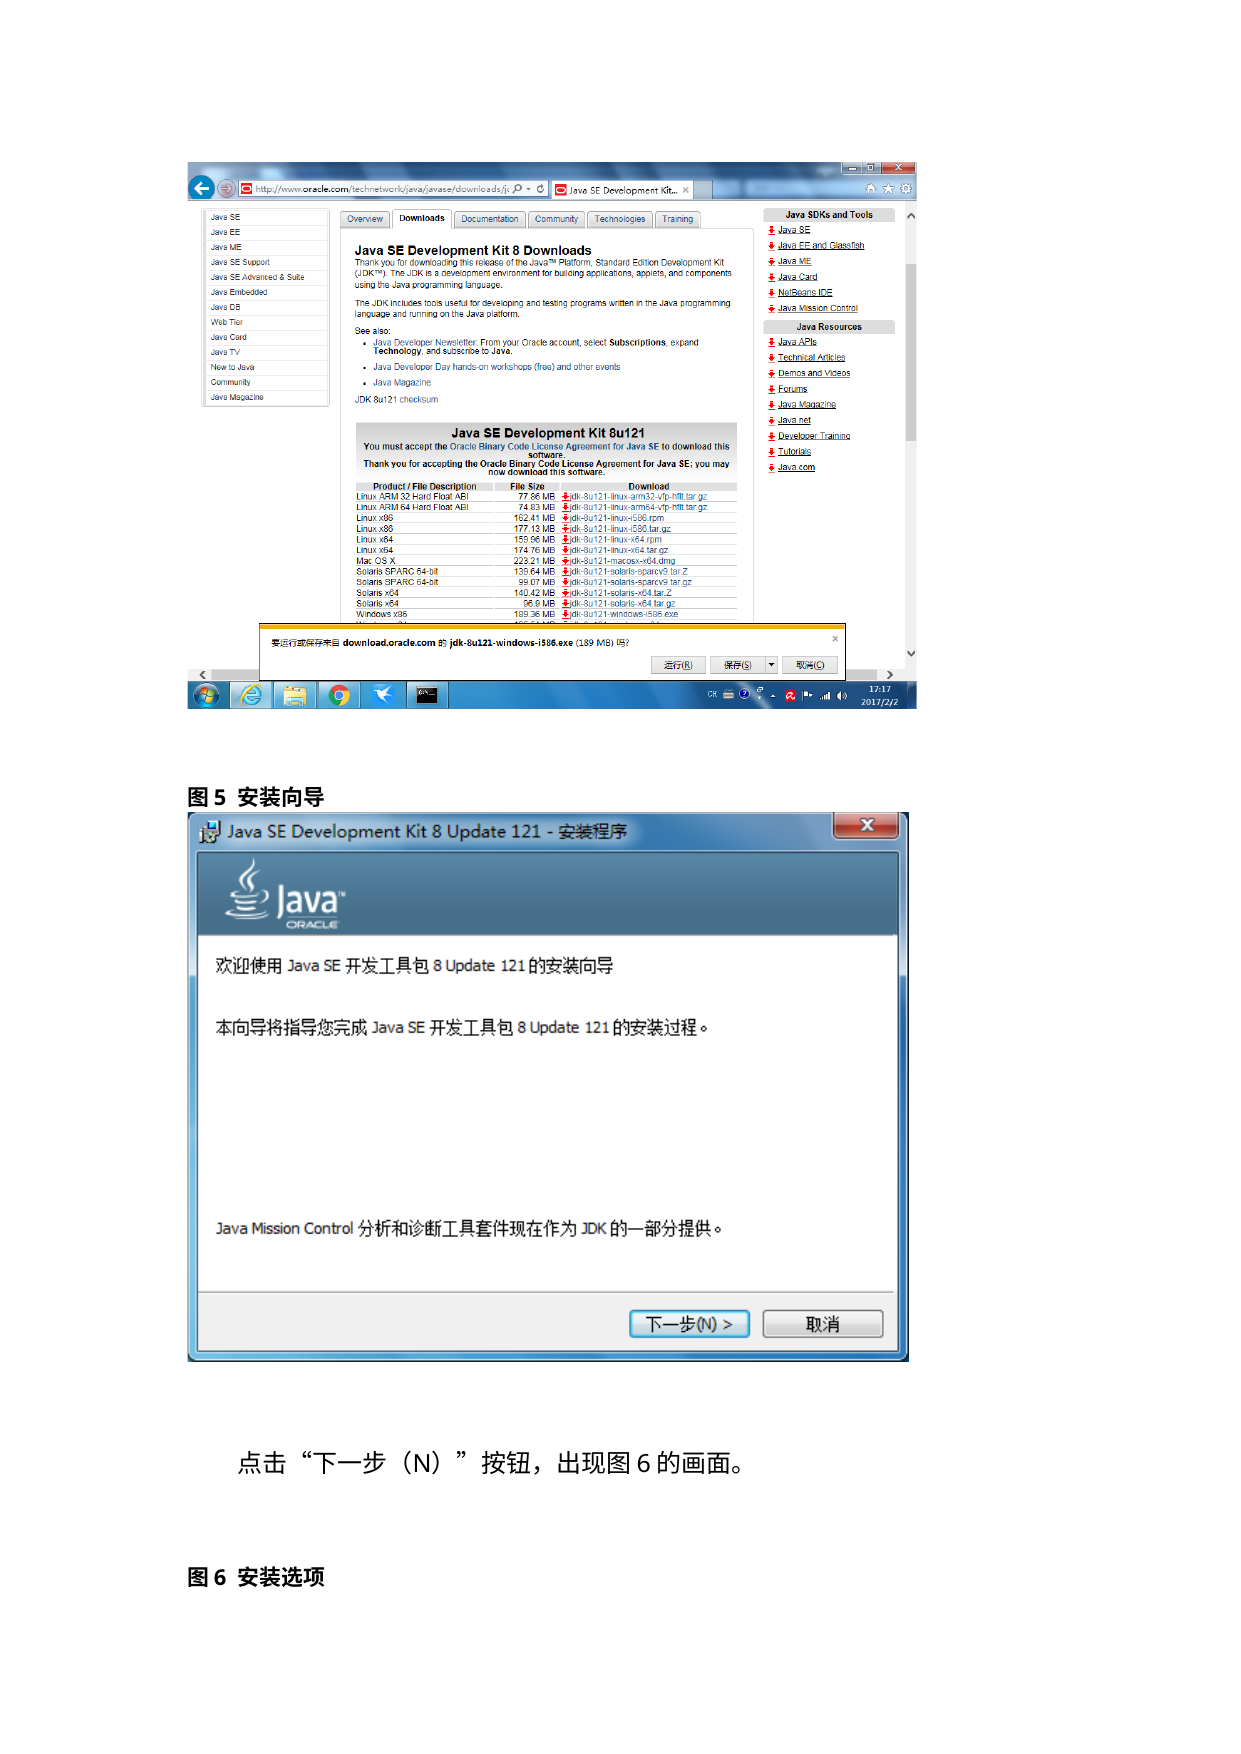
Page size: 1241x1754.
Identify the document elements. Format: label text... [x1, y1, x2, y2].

text 图5 安装向导 [187, 779, 1053, 812]
picture [187, 812, 909, 1362]
text 图6 安装选项 [187, 1559, 1053, 1592]
text 点击“下一步（N）”按钮，出现图6的画面。 [187, 1429, 1053, 1494]
picture [187, 162, 917, 709]
